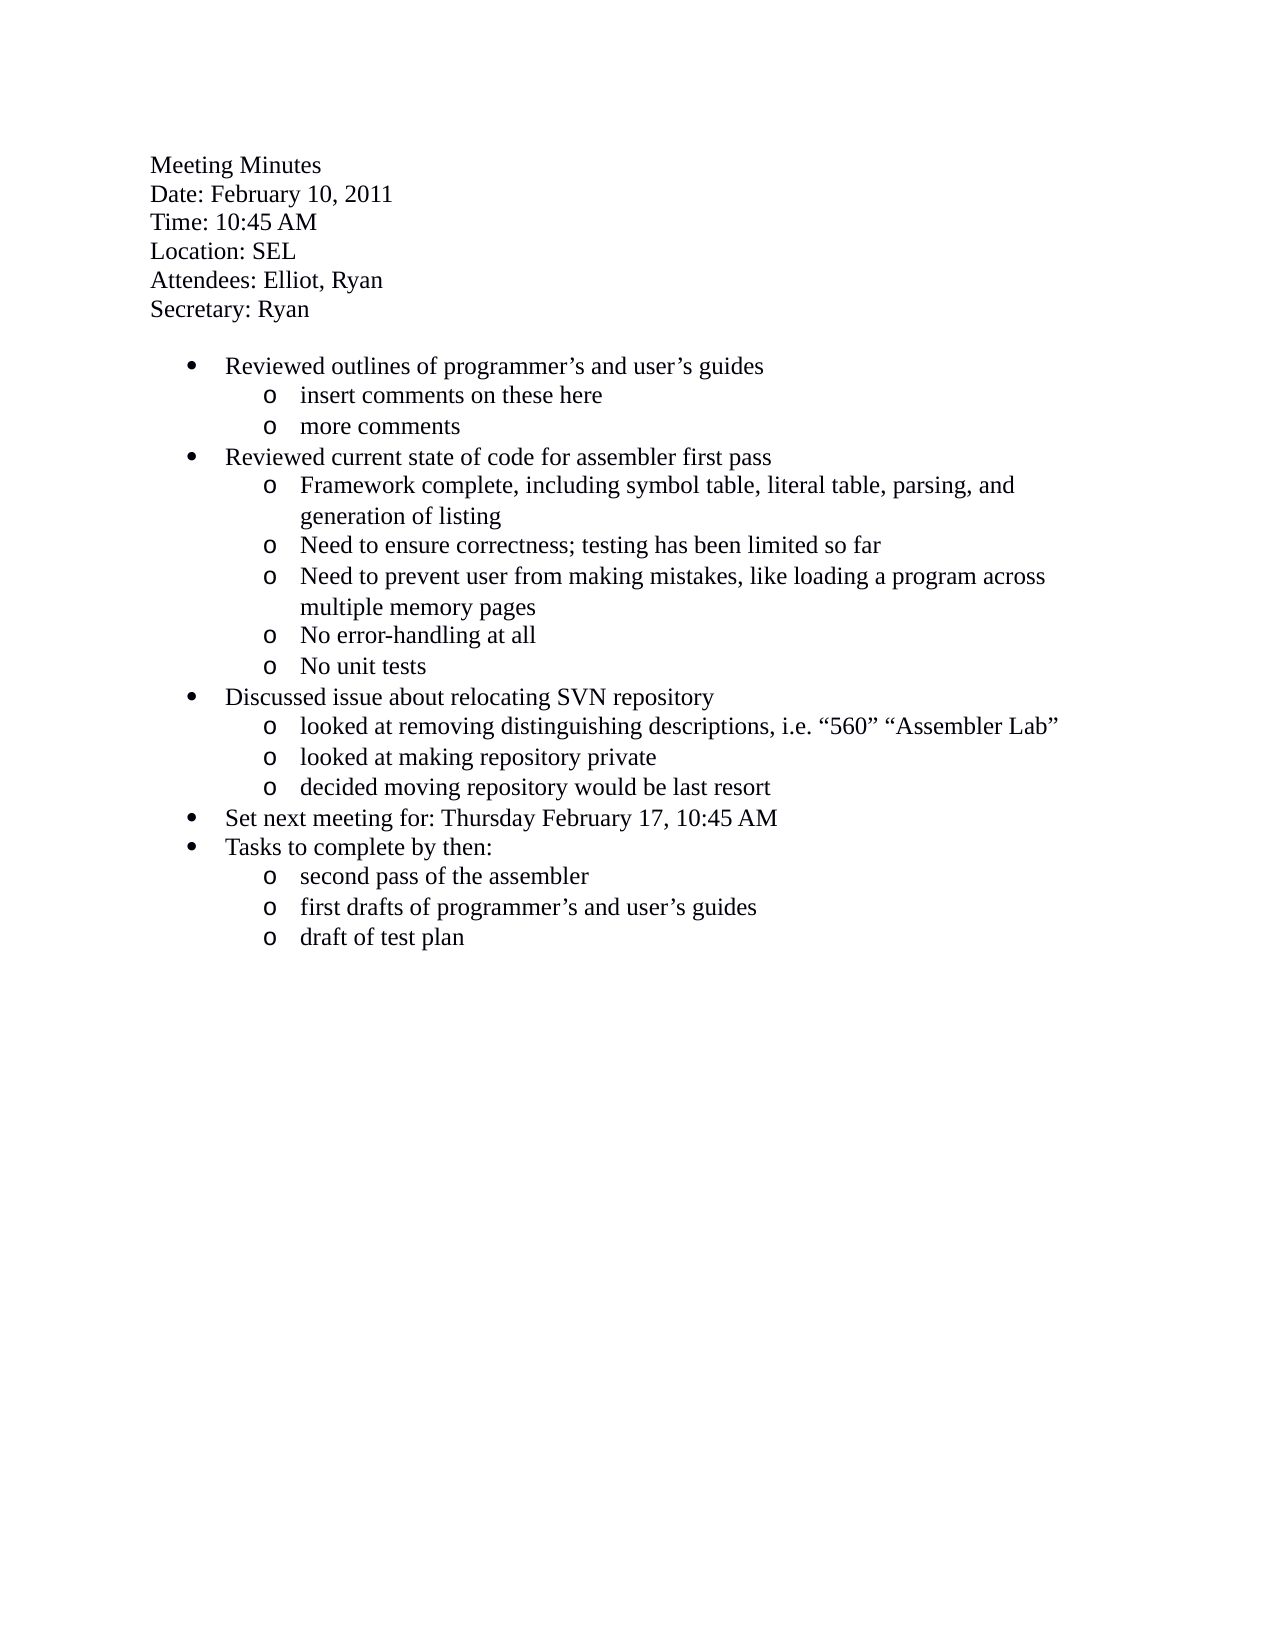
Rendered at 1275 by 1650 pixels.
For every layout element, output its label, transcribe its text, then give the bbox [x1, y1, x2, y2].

list Reviewed outlines of programmer’s and user’s guides [187, 351, 1125, 380]
text Attendees: Elliot, Ryan [150, 265, 1125, 294]
list draft of test plan [262, 922, 1125, 953]
list Reviewed current state of code for assembler first pass [187, 442, 1125, 470]
list Framework complete, including symbol table, literal table, parsing, and generation of listing [262, 470, 1125, 530]
text Time: 10:45 AM [150, 207, 1125, 236]
list looked at making repository private [262, 742, 1125, 772]
list Tasks to complete by then: [187, 832, 1125, 861]
list Need to prevent user from making mistakes, like loading a program across multiple memory pages [262, 561, 1125, 620]
list No unit tests [262, 651, 1125, 682]
list Discussed issue about relocating SVN repository [187, 682, 1125, 711]
list Need to ensure correctness; testing has been limited so far [262, 530, 1125, 561]
text Location: SEL [150, 236, 1125, 265]
list looked at removing distinguishing descriptions, i.e. “560” “Assembler Lab” [262, 711, 1125, 742]
list Set next meeting for: Thursday February 17, 10:45 AM [187, 803, 1125, 832]
list second pass of the assembler [262, 861, 1125, 892]
list first drafts of programmer’s and user’s guides [262, 892, 1125, 922]
text Date: February 10, 2011 [150, 179, 1125, 207]
text Meeting Minutes [150, 150, 1125, 179]
list decided moving repository would be last resort [262, 772, 1125, 803]
list insert comments on these here [262, 380, 1125, 411]
text Secretary: Ryan [150, 294, 1125, 322]
list more comments [262, 411, 1125, 442]
list No error-handling at all [262, 620, 1125, 651]
